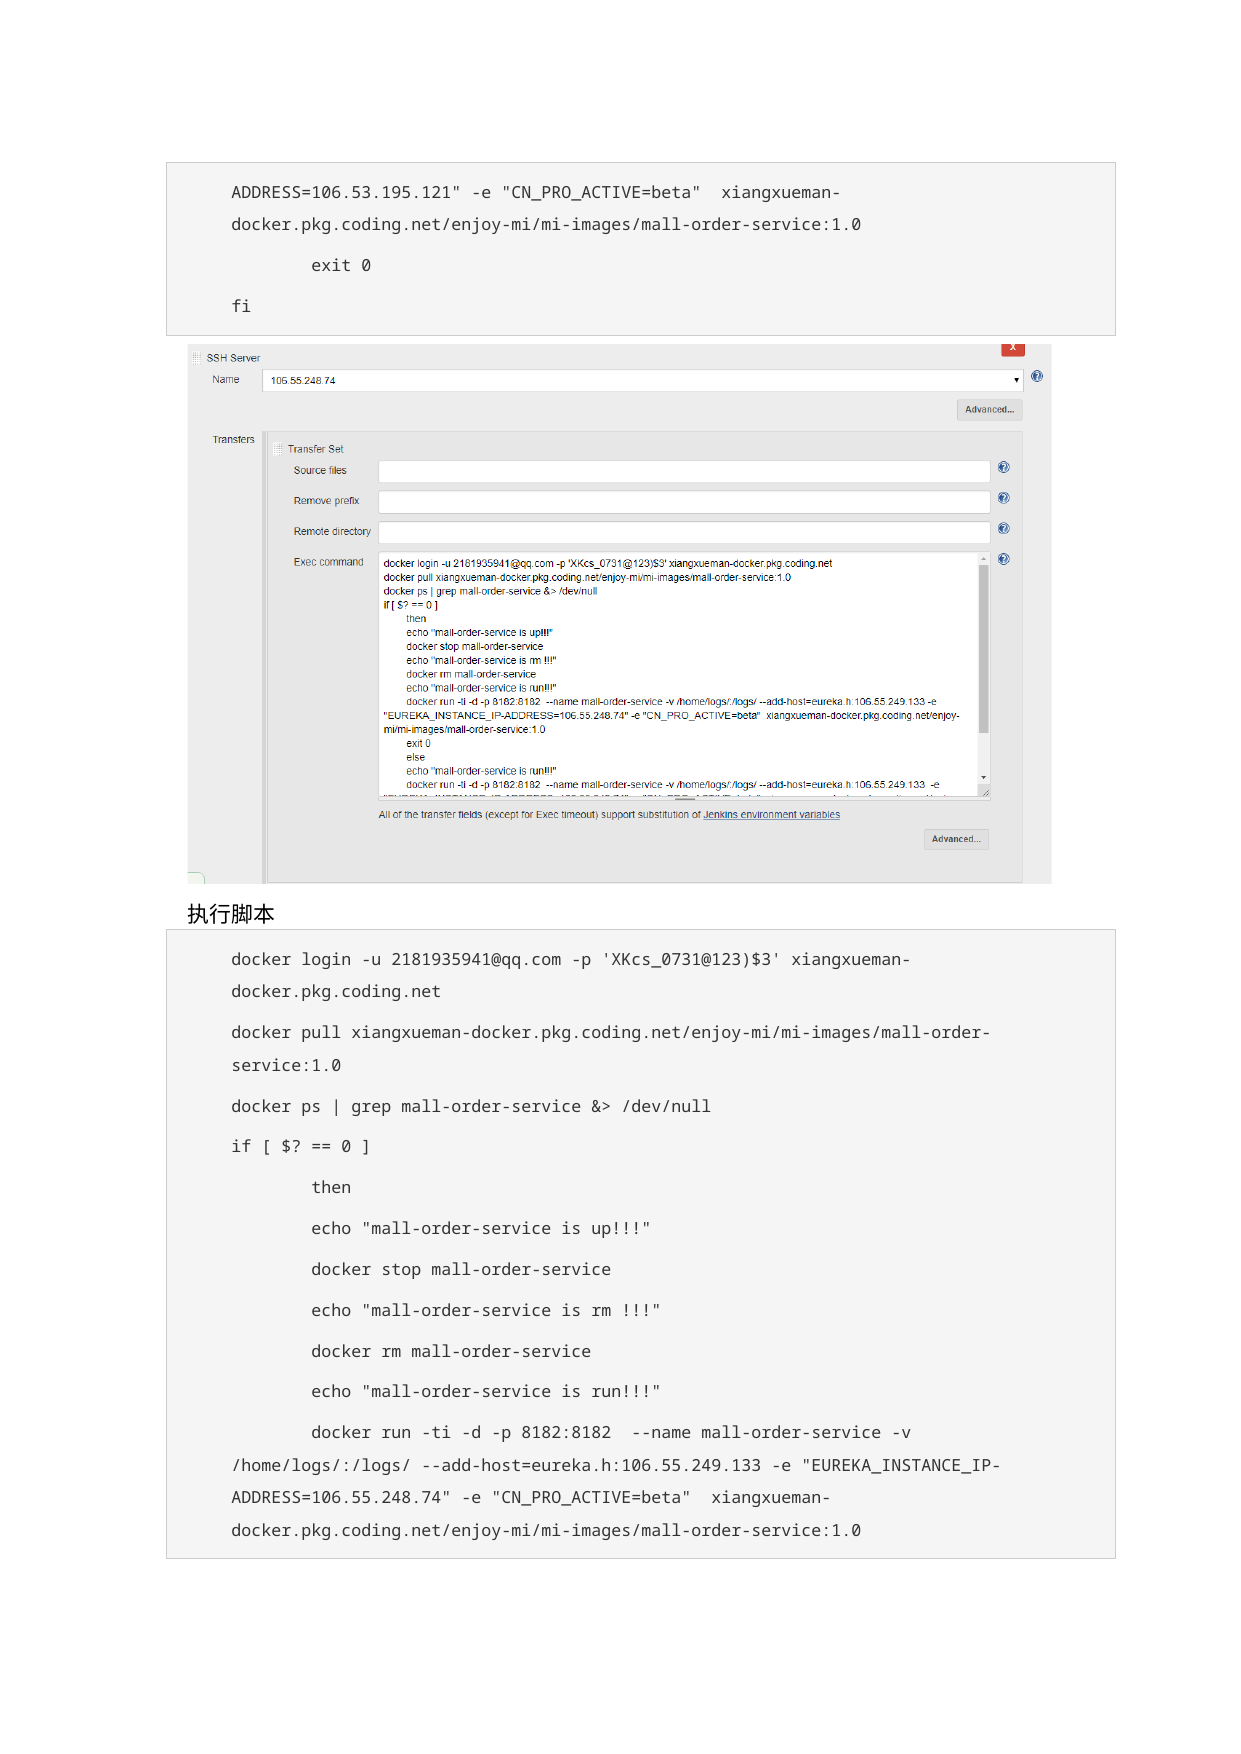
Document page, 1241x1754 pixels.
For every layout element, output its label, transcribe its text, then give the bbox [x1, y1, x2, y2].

text docker ps | grep mall-order-service &> /dev/null [167, 1076, 1115, 1117]
text echo "mall-order-service is up!!!" [167, 1198, 1115, 1239]
text exit 0 [167, 235, 1115, 276]
text echo "mall-order-service is rm !!!" [167, 1280, 1115, 1321]
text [167, 163, 1115, 235]
text 执行脚本 [187, 897, 1053, 929]
text docker stop mall-order-service [167, 1239, 1115, 1280]
text if [ $? == 0 ] [167, 1117, 1115, 1157]
text docker pull xiangxueman-docker.pkg.coding.net/enjoy-mi/mi-images/mall-order-service:1.0 [167, 1002, 1115, 1076]
text fi [167, 276, 1115, 335]
text docker login -u 2181935941@qq.com -p 'XKcs_0731@123)$3' xiangxueman-docker.pkg.coding.net [167, 930, 1115, 1002]
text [167, 1402, 1115, 1558]
picture [187, 344, 1052, 884]
text echo "mall-order-service is run!!!" [167, 1362, 1115, 1402]
text docker rm mall-order-service [167, 1321, 1115, 1362]
text then [167, 1157, 1115, 1198]
